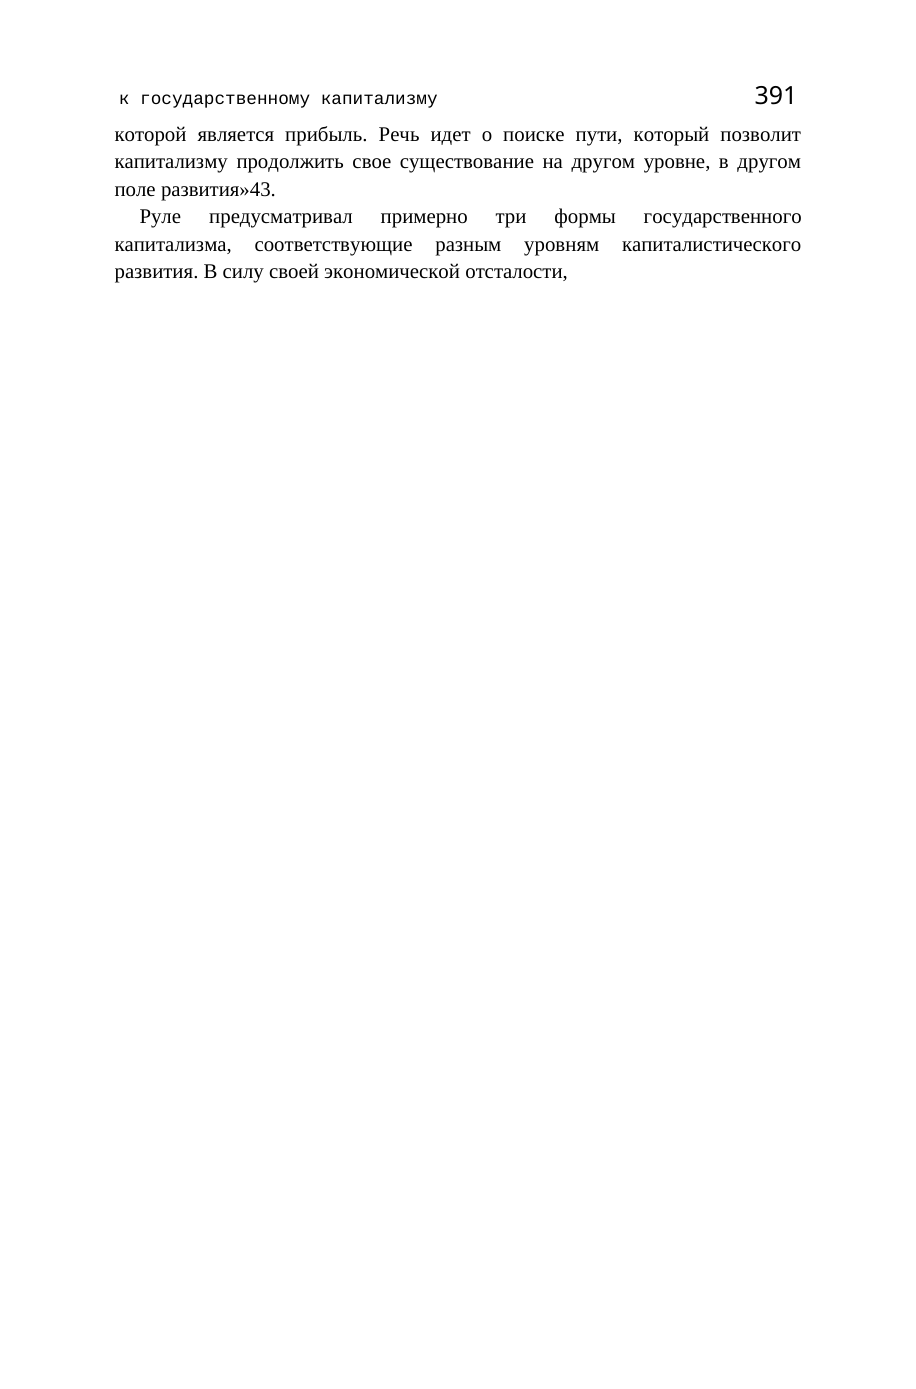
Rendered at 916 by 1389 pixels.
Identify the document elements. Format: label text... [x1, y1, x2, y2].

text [114, 121, 802, 201]
text Руле предусматривал примерно три формы государственного капитализма, соответствующие разным уровням капиталистического развития. В силу своей экономической отсталости, [114, 204, 802, 283]
